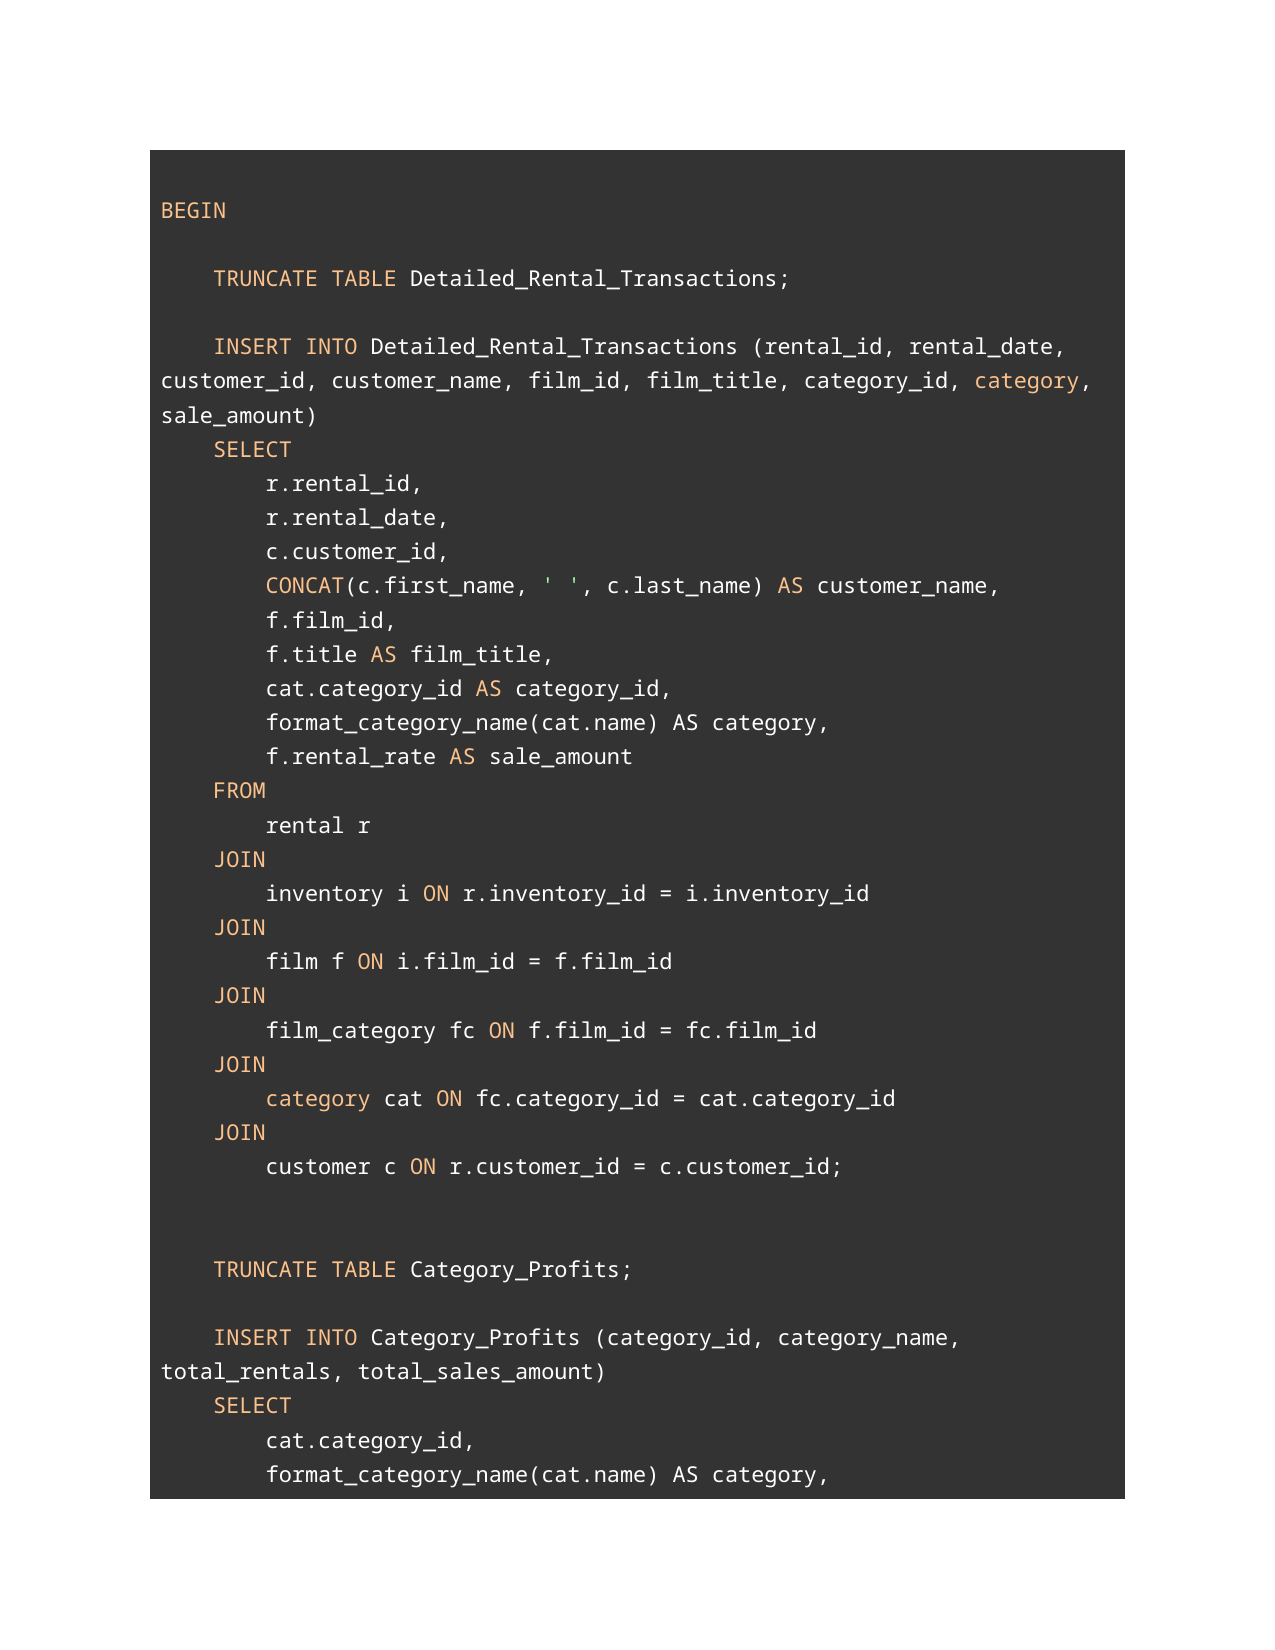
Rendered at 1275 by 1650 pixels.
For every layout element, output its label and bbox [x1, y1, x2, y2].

table_header [150, 150, 1125, 1499]
